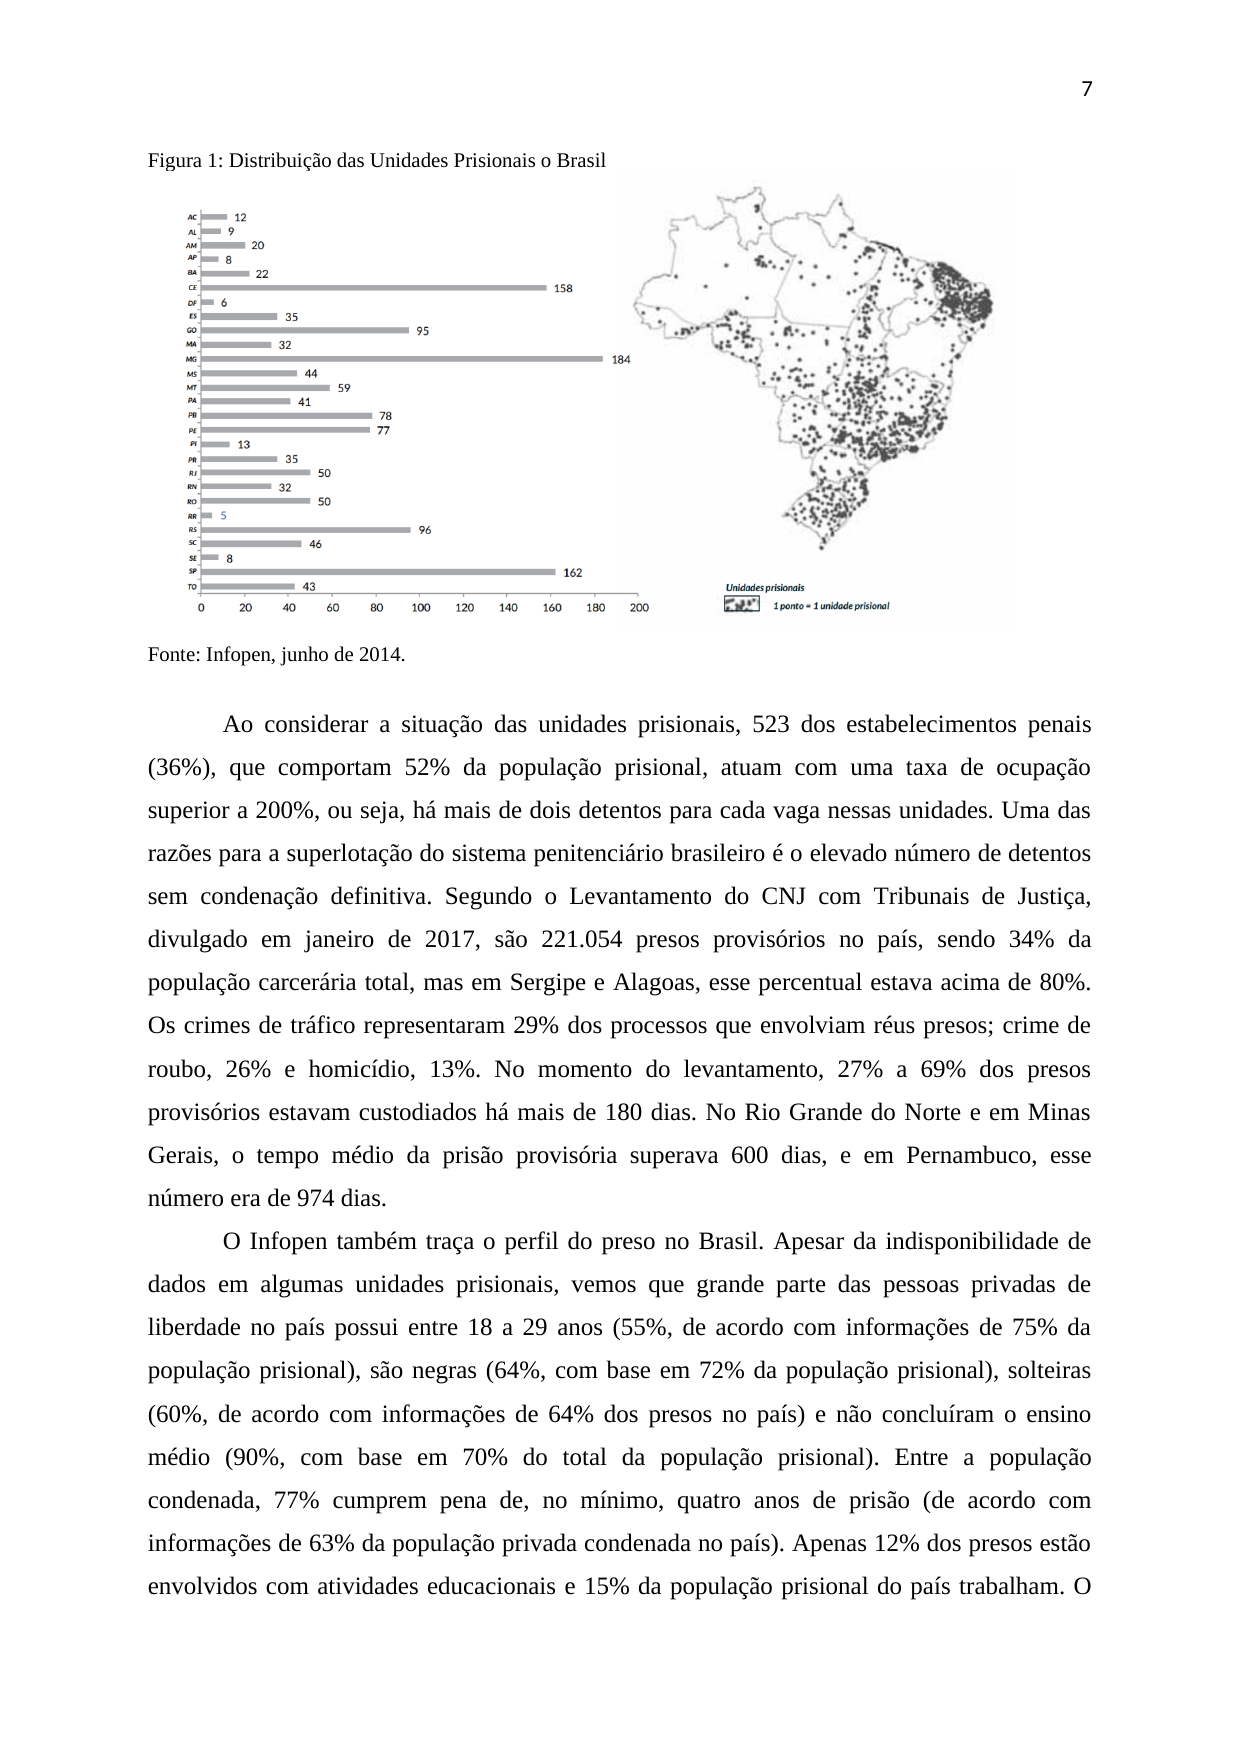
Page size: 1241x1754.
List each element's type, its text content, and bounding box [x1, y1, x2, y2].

text Fonte: Infopen, junho de 2014. [148, 641, 1092, 666]
text Ao considerar a situação das unidades prisionais, 523 dos estabelecimentos penais (36%), que comportam 52% da população prisional, atuam com uma taxa de ocupação superior a 200%, ou seja, há mais de dois detentos para cada vaga nessas unidades. Uma das razões para a superlotação do sistema penitenciário brasileiro é o elevado número de detentos sem condenação definitiva. Segundo o Levantamento do CNJ com Tribunais de Justiça, divulgado em janeiro de 2017, são 221.054 presos provisórios no país, sendo 34% da população carcerária total, mas em Sergipe e Alagoas, esse percentual estava acima de 80%. Os crimes de tráfico representaram 29% dos processos que envolviam réus presos; crime de roubo, 26% e homicídio, 13%. No momento do levantamento, 27% a 69% dos presos provisórios estavam custodiados há mais de 180 dias. No Rio Grande do Norte e em Minas Gerais, o tempo médio da prisão provisória superava 600 dias, e em Pernambuco, esse número era de 974 dias. [148, 709, 1092, 1212]
picture [147, 171, 1032, 642]
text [148, 1226, 1092, 1600]
